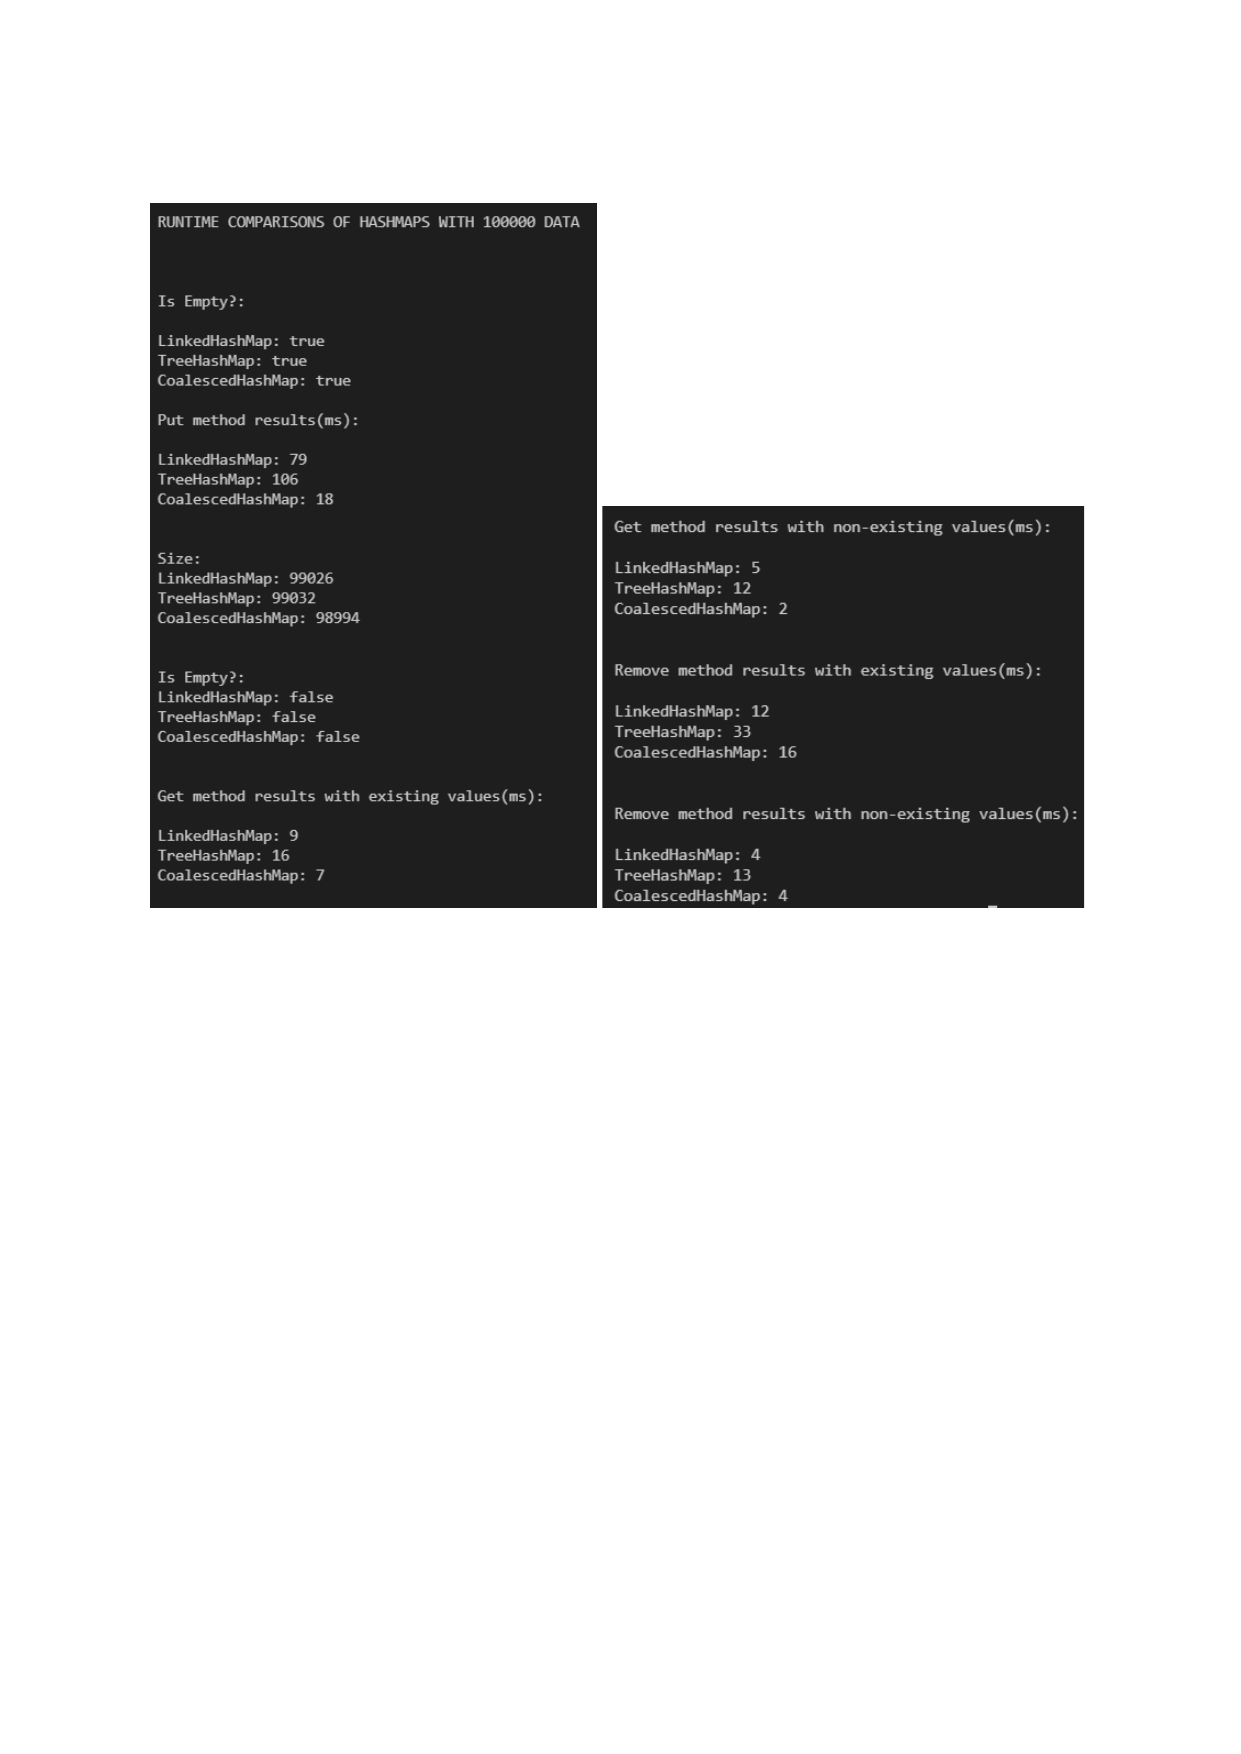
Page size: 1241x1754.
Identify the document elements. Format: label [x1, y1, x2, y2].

picture [602, 506, 1085, 908]
picture [150, 203, 597, 908]
